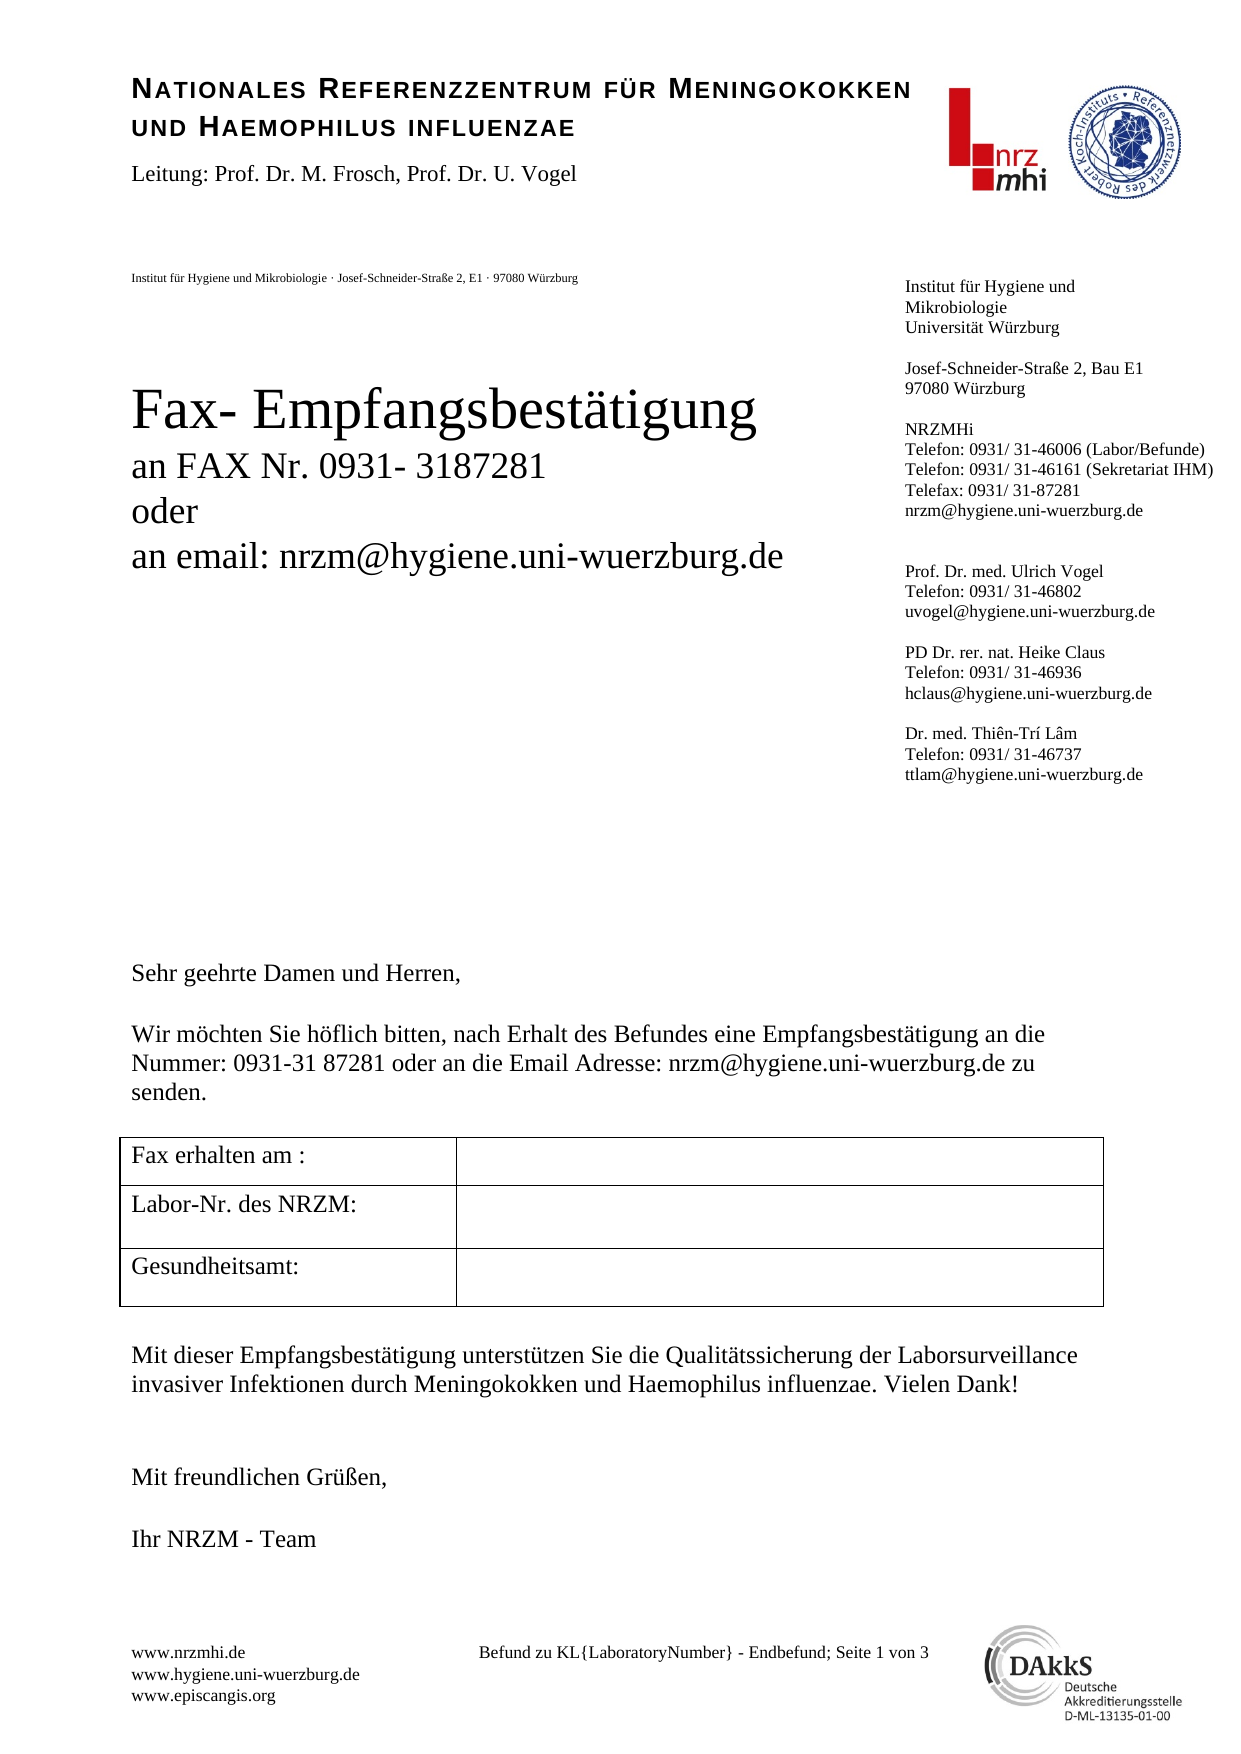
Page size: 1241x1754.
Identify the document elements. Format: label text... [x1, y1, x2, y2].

table_header [457, 1138, 1103, 1185]
text Wir möchten Sie höflich bitten, nach Erhalt des Befundes eine Empfangsbestätigung an die Nummer: 0931-31 87281 oder an die Email Adresse: nrzm@hygiene.uni-wuerzburg.de zu senden. [131, 1019, 1093, 1106]
table_cell [457, 1186, 1103, 1248]
picture [1068, 85, 1181, 199]
text an email: nrzm@hygiene.uni-wuerzburg.de [131, 534, 1093, 577]
text Mit freundlichen Grüßen, [131, 1462, 1093, 1491]
picture [967, 1608, 1199, 1740]
table_header Fax erhalten am : [121, 1138, 456, 1185]
text Mit dieser Empfangsbestätigung unterstützen Sie die Qualitätssicherung der Laborsurveillance invasiver Infektionen durch Meningokokken und Haemophilus influenzae. Vielen Dank! [131, 1340, 1093, 1398]
table_cell Labor-Nr. des NRZM: [121, 1186, 456, 1248]
text Fax- Empfangsbestätigung [131, 374, 1093, 441]
text Sehr geehrte Damen und Herren, [131, 958, 1093, 986]
text oder [131, 488, 1093, 532]
table_cell [457, 1249, 1103, 1306]
table_cell Gesundheitsamt: [121, 1249, 456, 1306]
text an FAX Nr. 0931- 3187281 [131, 443, 1093, 486]
text Ihr NRZM - Team [131, 1524, 1093, 1552]
picture [933, 75, 1066, 208]
